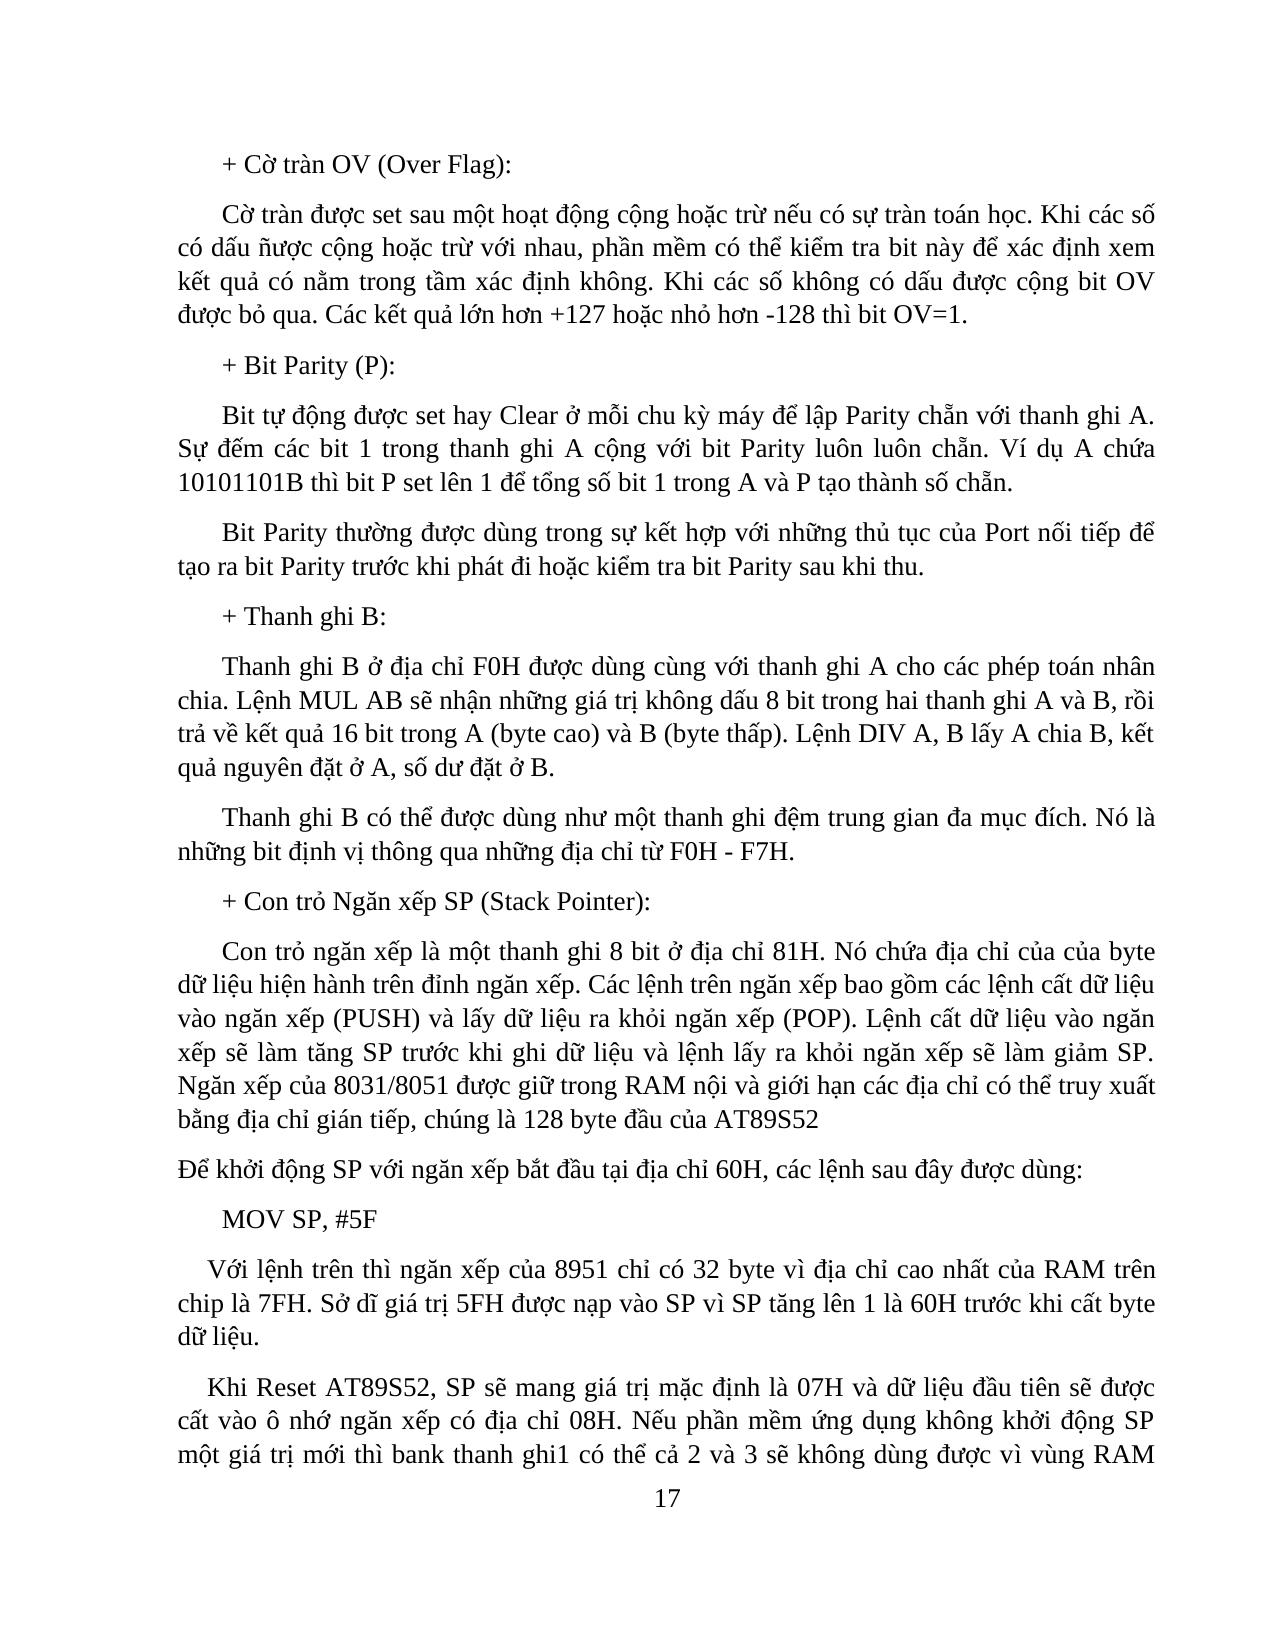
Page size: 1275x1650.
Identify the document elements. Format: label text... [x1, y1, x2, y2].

text Thanh ghi B ở địa chỉ F0H được dùng cùng với thanh ghi A cho các phép toán nhân chia. Lệnh MUL AB sẽ nhận những giá trị không dấu 8 bit trong hai thanh ghi A và B, rồi trả về kết quả 16 bit trong A (byte cao) và B (byte thấp). Lệnh DIV A, B lấy A chia B, kết quả nguyên đặt ở A, số dư đặt ở B. [177, 650, 1157, 782]
text Thanh ghi B có thể được dùng như một thanh ghi đệm trung gian đa mục đích. Nó là những bit định vị thông qua những địa chỉ từ F0H - F7H. [177, 801, 1157, 866]
text Bit tự động được set hay Clear ở mỗi chu kỳ máy để lập Parity chẵn với thanh ghi A. Sự đếm các bit 1 trong thanh ghi A cộng với bit Parity luôn luôn chẵn. Ví dụ A chứa 10101101B thì bit P set lên 1 để tổng số bit 1 trong A và P tạo thành số chẵn. [177, 399, 1157, 497]
text Bit Parity thường được dùng trong sự kết hợp với những thủ tục của Port nối tiếp để tạo ra bit Parity trước khi phát đi hoặc kiểm tra bit Parity sau khi thu. [177, 516, 1157, 581]
text Con trỏ ngăn xếp là một thanh ghi 8 bit ở địa chỉ 81H. Nó chứa địa chỉ của của byte dữ liệu hiện hành trên đỉnh ngăn xếp. Các lệnh trên ngăn xếp bao gồm các lệnh cất dữ liệu vào ngăn xếp (PUSH) và lấy dữ liệu ra khỏi ngăn xếp (POP). Lệnh cất dữ liệu vào ngăn xếp sẽ làm tăng SP trước khi ghi dữ liệu và lệnh lấy ra khỏi ngăn xếp sẽ làm giảm SP. Ngăn xếp của 8031/8051 được giữ trong RAM nội và giới hạn các địa chỉ có thể truy xuất bằng địa chỉ gián tiếp, chúng là 128 byte đầu của AT89S52 [177, 935, 1157, 1134]
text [177, 1371, 1157, 1469]
text Với lệnh trên thì ngăn xếp của 8951 chỉ có 32 byte vì địa chỉ cao nhất của RAM trên chip là 7FH. Sở dĩ giá trị 5FH được nạp vào SP vì SP tăng lên 1 là 60H trước khi cất byte dữ liệu. [177, 1253, 1157, 1352]
text + Thanh ghi B: [177, 600, 1157, 631]
text + Cờ tràn OV (Over Flag): [177, 148, 1157, 179]
text Cờ tràn được set sau một hoạt động cộng hoặc trừ nếu có sự tràn toán học. Khi các số có dấu ñược cộng hoặc trừ với nhau, phần mềm có thể kiểm tra bit này để xác định xem kết quả có nằm trong tầm xác định không. Khi các số không có dấu được cộng bit OV được bỏ qua. Các kết quả lớn hơn +127 hoặc nhỏ hơn -128 thì bit OV=1. [177, 198, 1157, 330]
text + Con trỏ Ngăn xếp SP (Stack Pointer): [177, 885, 1157, 916]
text + Bit Parity (P): [177, 349, 1157, 380]
text MOV SP, #5F [177, 1203, 1157, 1234]
text Để khởi động SP với ngăn xếp bắt đầu tại địa chỉ 60H, các lệnh sau đây được dùng: [177, 1153, 1157, 1184]
